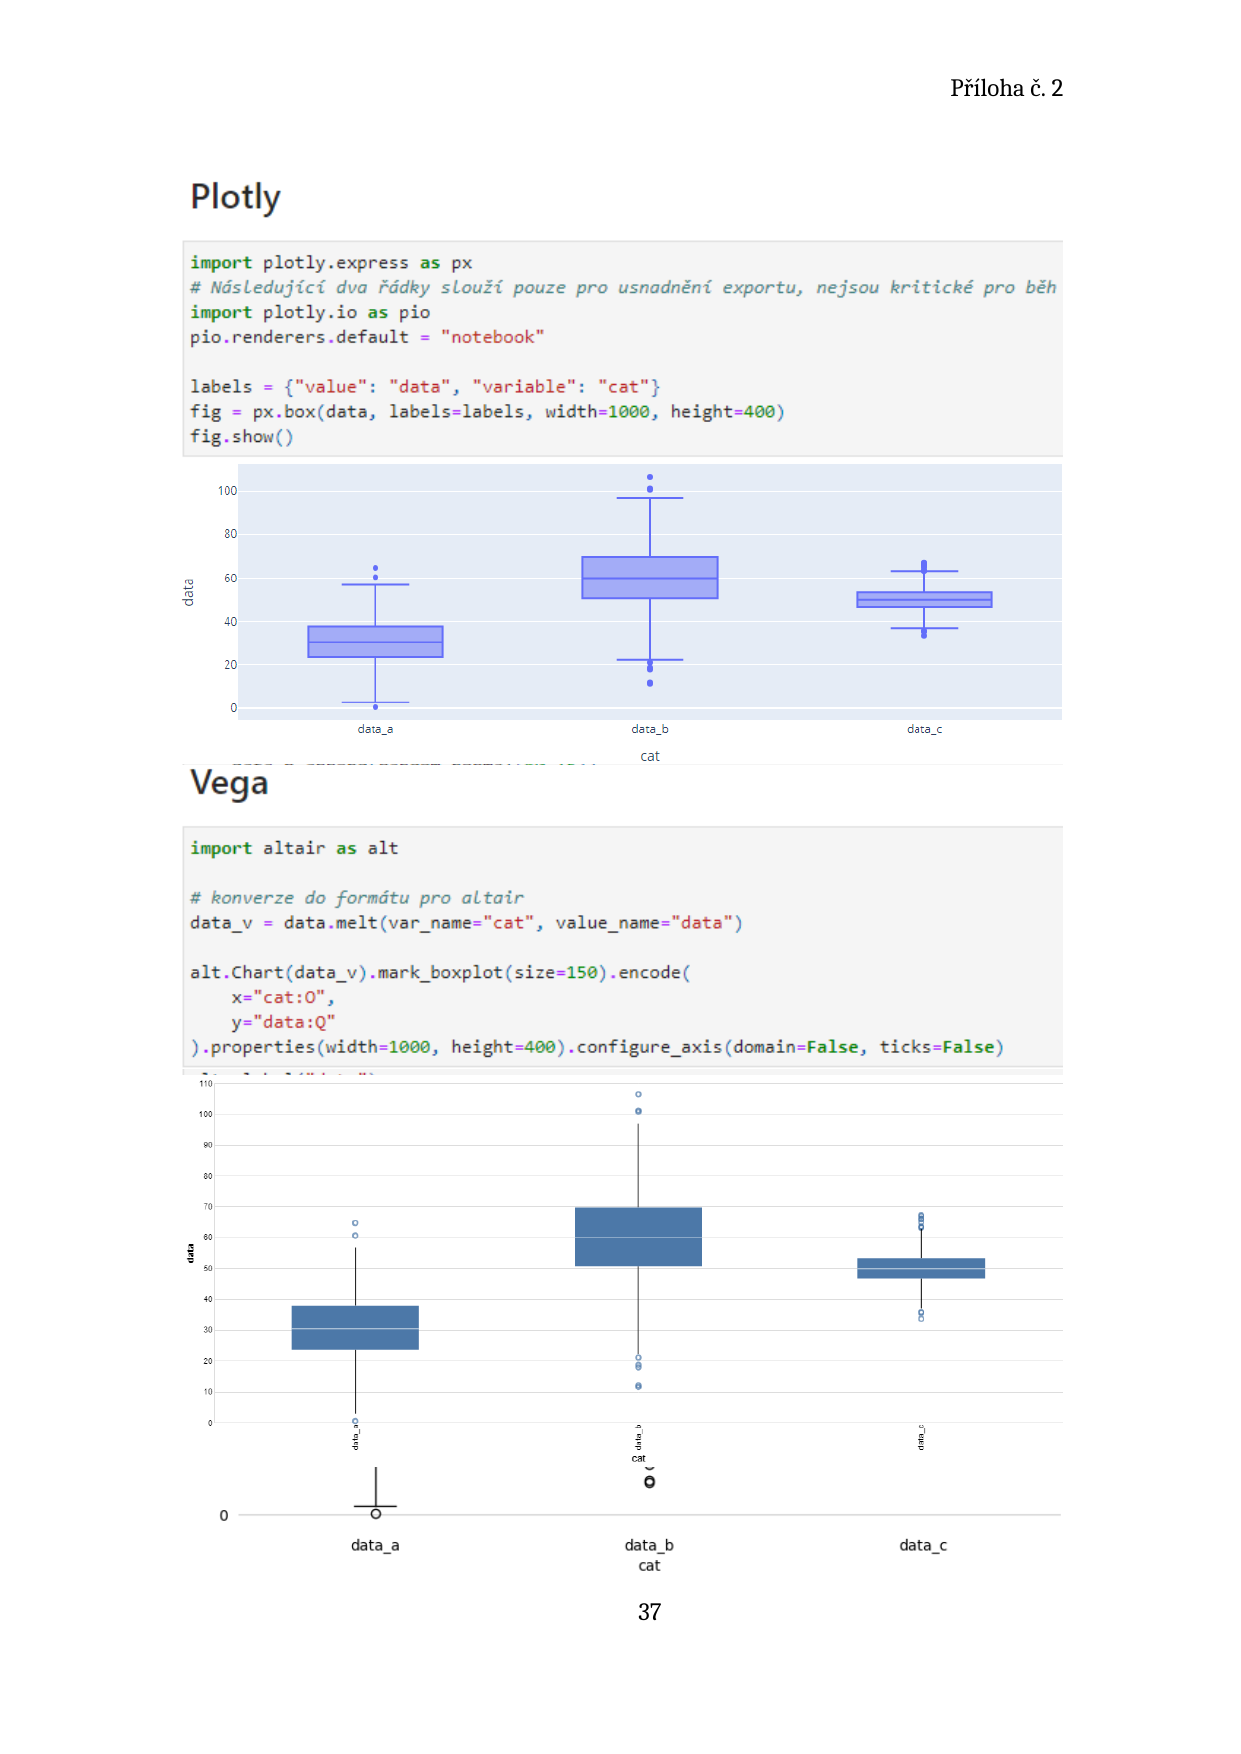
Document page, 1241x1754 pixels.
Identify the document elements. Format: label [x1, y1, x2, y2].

picture [177, 175, 1063, 1575]
